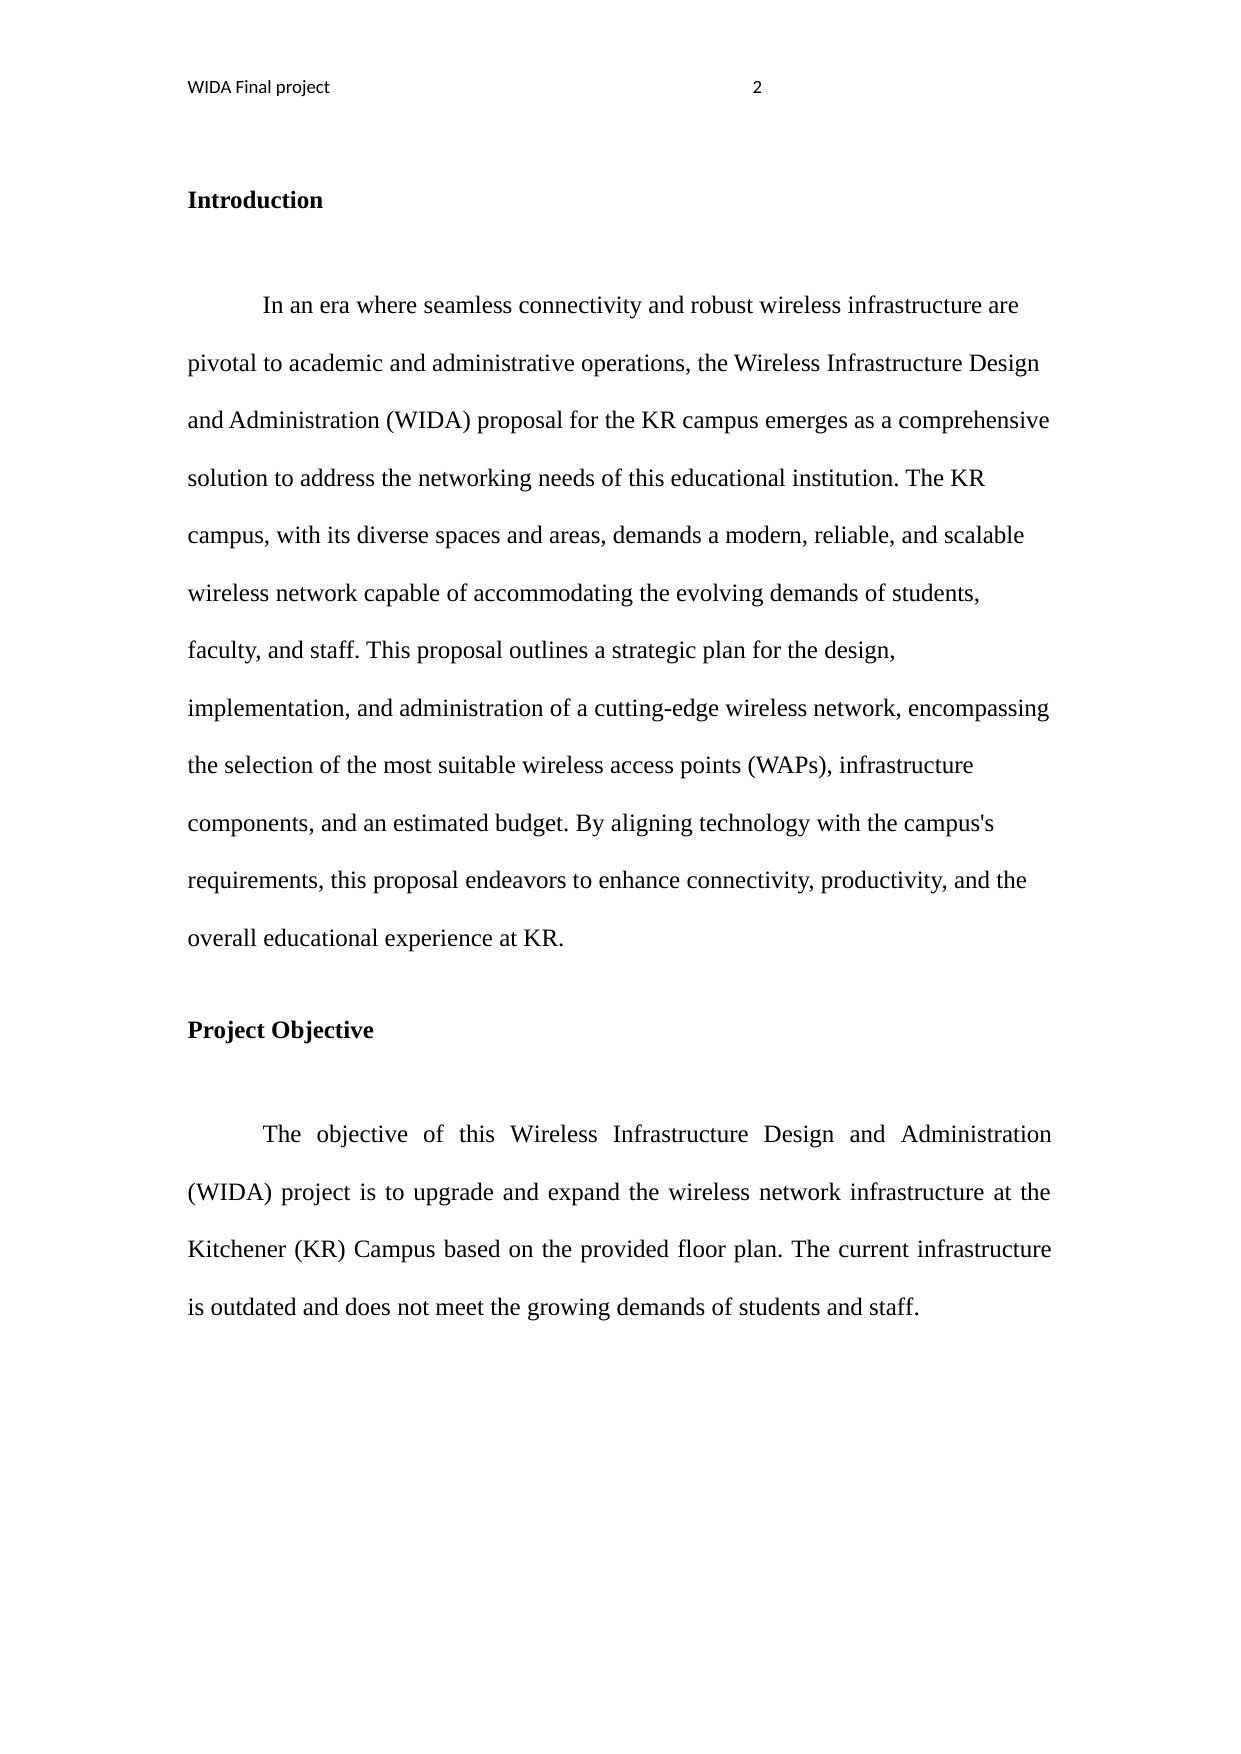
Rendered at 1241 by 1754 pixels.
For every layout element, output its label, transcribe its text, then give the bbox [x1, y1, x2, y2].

subtitle In an era where seamless connectivity and robust wireless infrastructure are pivotal to academic and administrative operations, the Wireless Infrastructure Design and Administration (WIDA) proposal for the KR campus emerges as a comprehensive solution to address the networking needs of this educational institution. The KR campus, with its diverse spaces and areas, demands a modern, reliable, and scalable wireless network capable of accommodating the evolving demands of students, faculty, and staff. This proposal outlines a strategic plan for the design, implementation, and administration of a cutting-edge wireless network, encompassing the selection of the most suitable wireless access points (WAPs), infrastructure components, and an estimated budget. By aligning technology with the campus's requirements, this proposal endeavors to enhance connectivity, productivity, and the overall educational experience at KR. [187, 290, 1053, 951]
text The objective of this Wireless Infrastructure Design and Administration (WIDA) project is to upgrade and expand the wireless network infrastructure at the Kitchener (KR) Campus based on the provided floor plan. The current infrastructure is outdated and does not meet the growing demands of students and staff. [187, 1119, 1053, 1320]
subtitle Introduction [187, 185, 1053, 214]
subtitle Project Objective [187, 1016, 1053, 1044]
